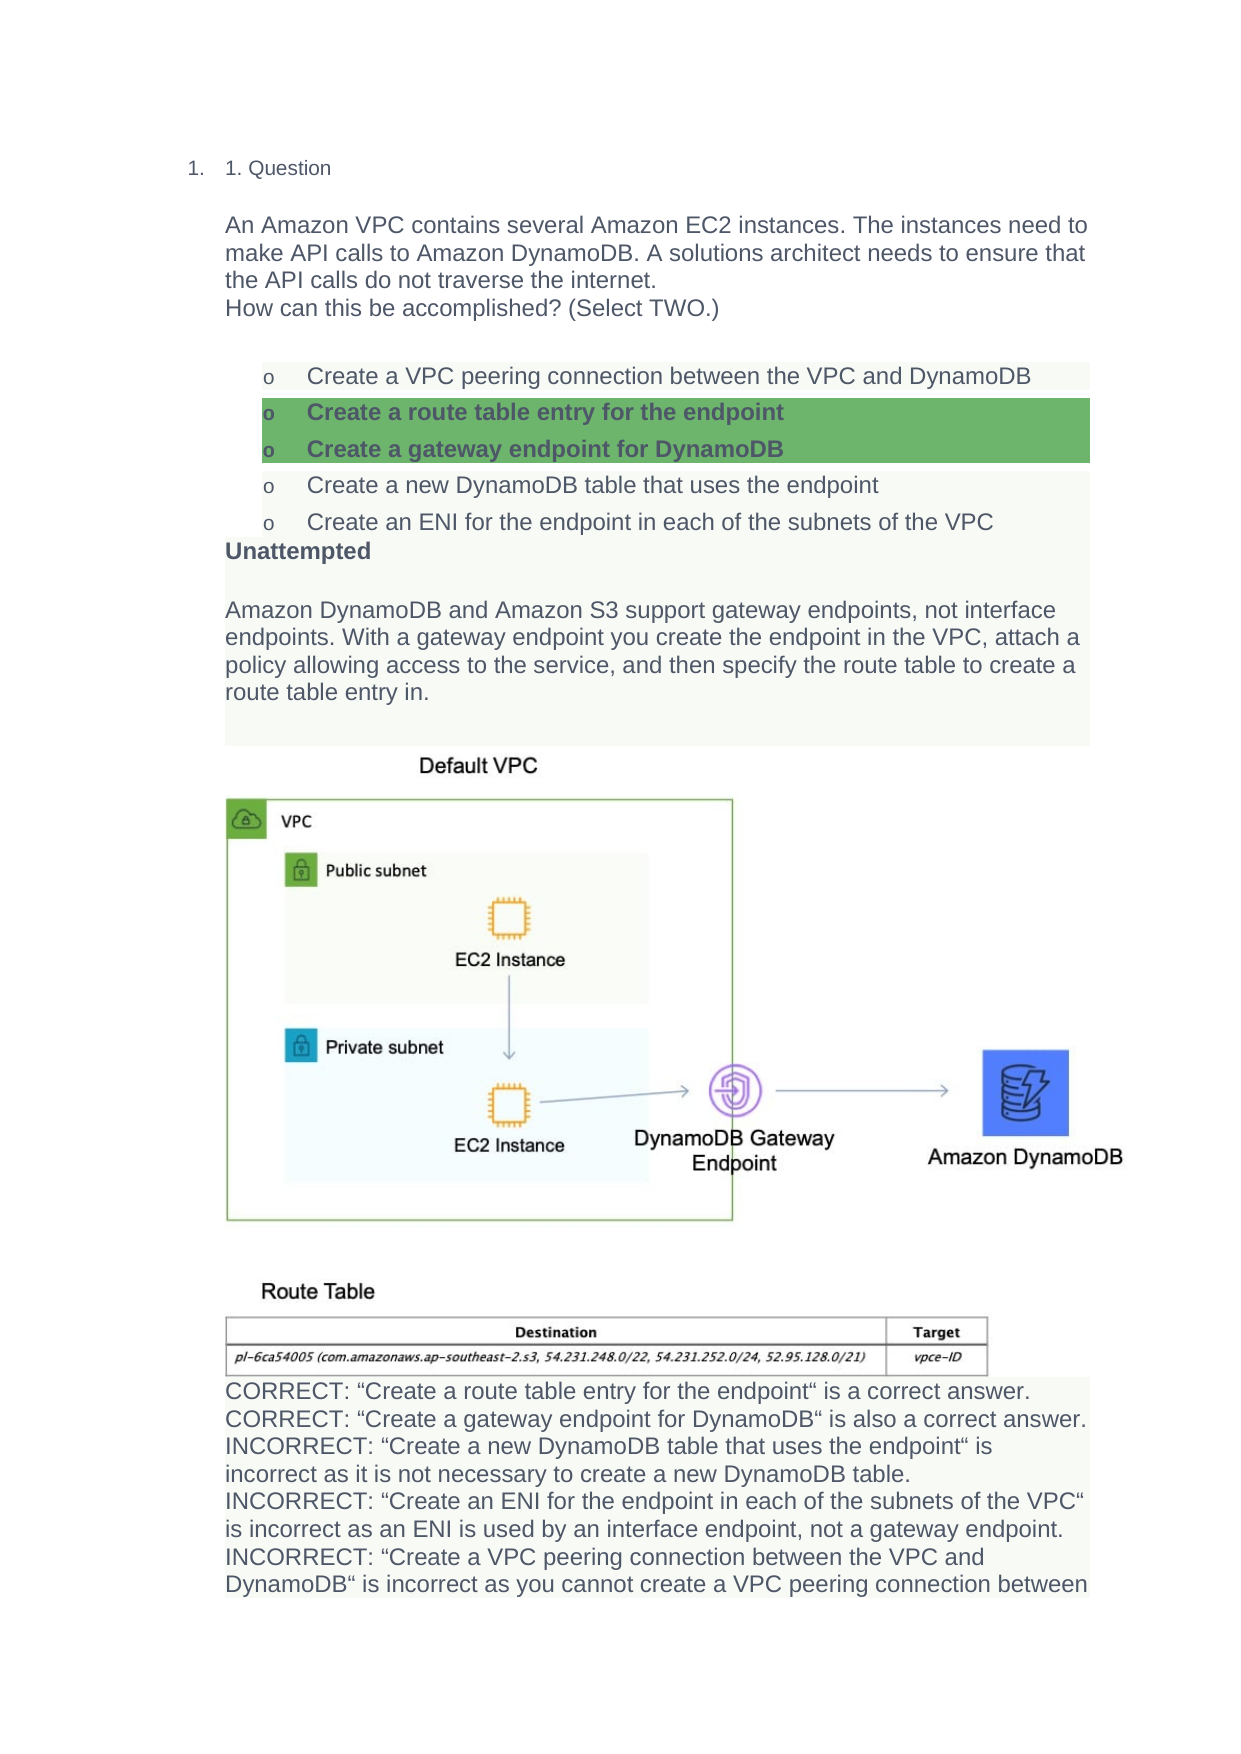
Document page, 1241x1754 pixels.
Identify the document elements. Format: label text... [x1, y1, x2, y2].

text An Amazon VPC contains several Amazon EC2 instances. The instances need to make API calls to Amazon DynamoDB. A solutions architect needs to ensure that the API calls do not traverse the internet. How can this be accomplished? (Select TWO.) [225, 211, 1090, 322]
list 1. Question [187, 150, 1090, 180]
list Create a new DynamoDB table that uses the endpoint [262, 471, 1090, 500]
list Create an ENI for the endpoint in each of the subnets of the VPC [262, 508, 1090, 537]
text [225, 1377, 1090, 1598]
text Amazon DynamoDB and Amazon S3 support gateway endpoints, not interface endpoints. With a gateway endpoint you create the endpoint in the VPC, attach a policy allowing access to the service, and then specify the route table to create a route table entry in. [225, 596, 1090, 706]
list Create a VPC peering connection between the VPC and DynamoDB [262, 362, 1090, 390]
picture [225, 746, 1166, 1377]
text Unattempted [225, 537, 1090, 596]
list Create a gateway endpoint for DynamoDB [262, 435, 1090, 463]
list Create a route table entry for the endpoint [262, 398, 1090, 427]
